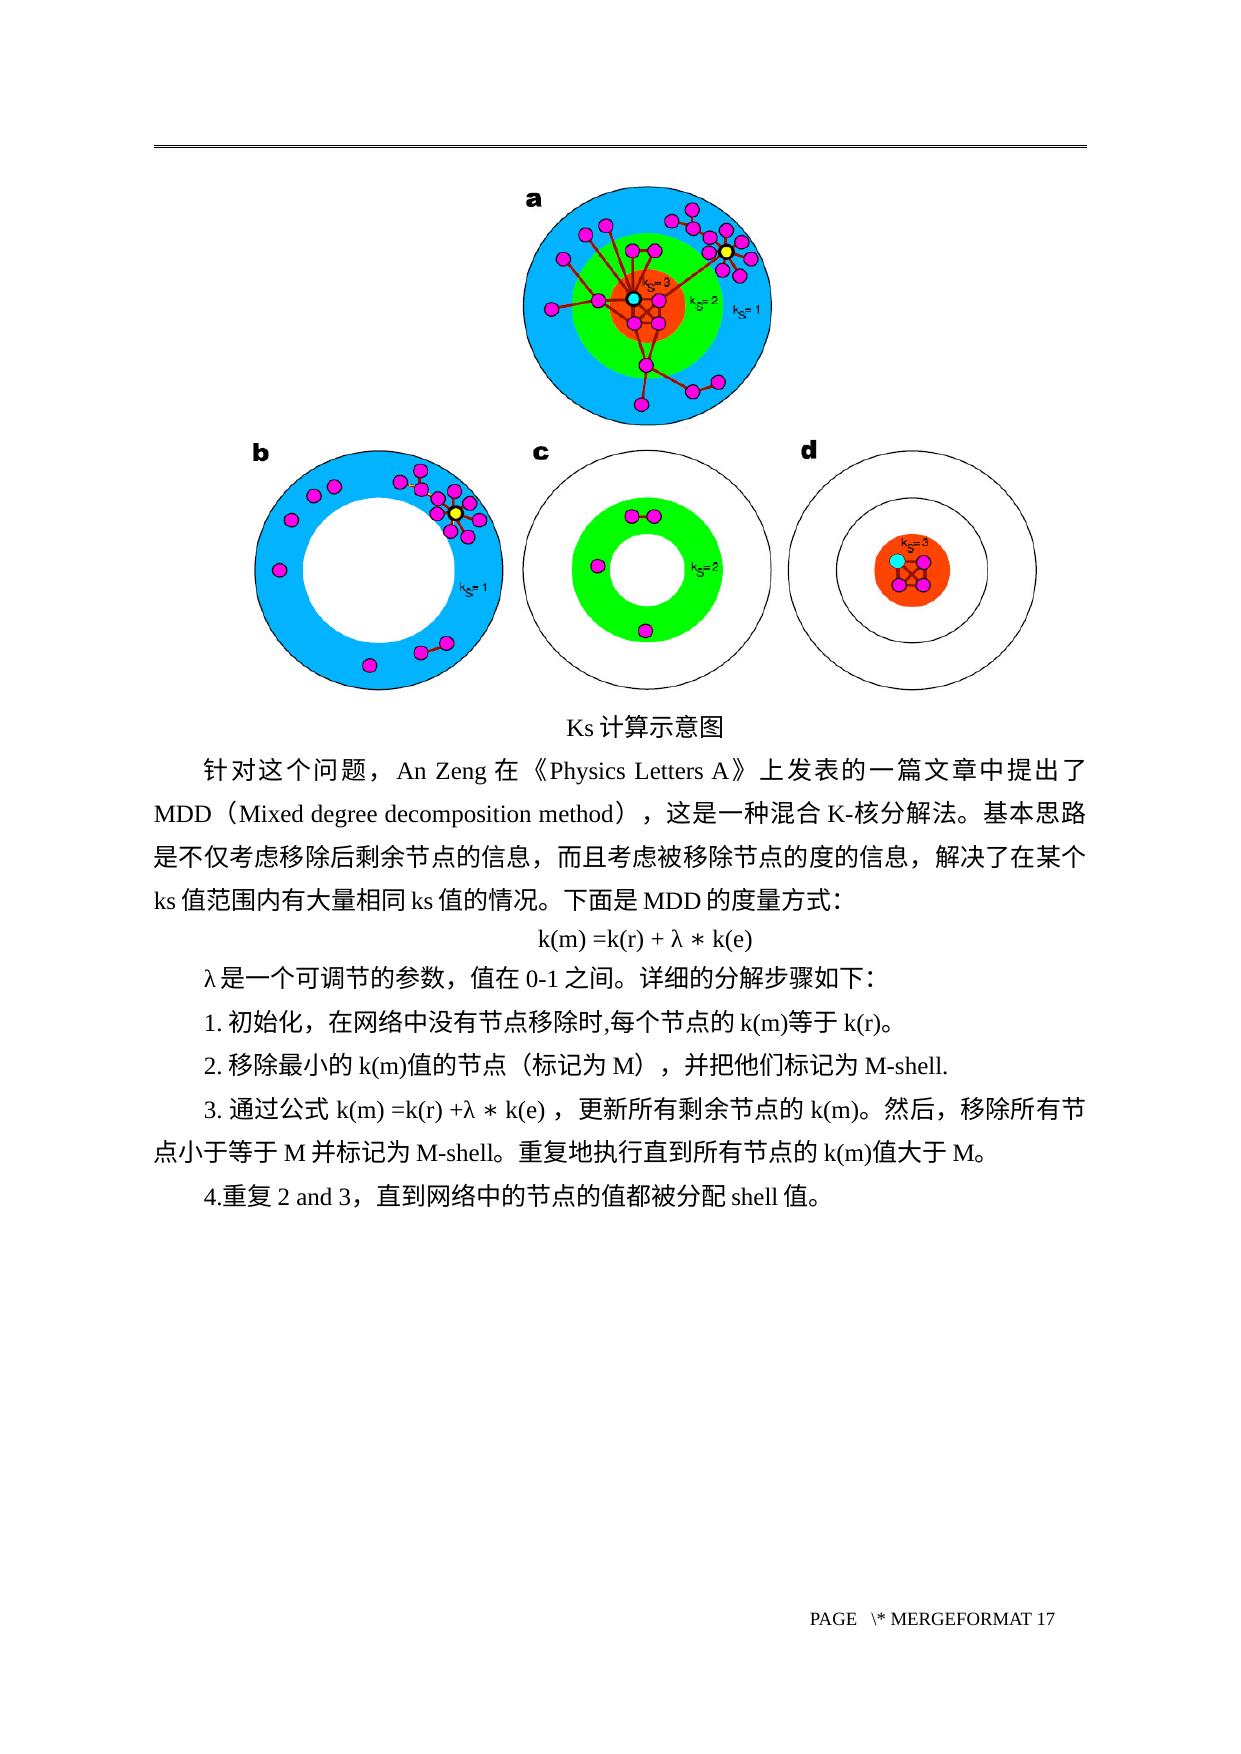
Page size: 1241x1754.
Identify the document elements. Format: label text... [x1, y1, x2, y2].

picture [237, 177, 1053, 702]
text λ是一个可调节的参数，值在0-1之间。详细的分解步骤如下： [153, 959, 1087, 995]
text 3. 通过公式 k(m) =k(r) +λ ∗ k(e) ，更新所有剩余节点的k(m)。然后，移除所有节点小于等于M并标记为M-shell。重复地执行直到所有节点的k(m)值大于M。 [153, 1089, 1087, 1169]
text 4.重复2 and 3，直到网络中的节点的值都被分配shell值。 [153, 1176, 1087, 1212]
text 1. 初始化，在网络中没有节点移除时,每个节点的k(m)等于k(r)。 [153, 1002, 1087, 1038]
text Ks计算示意图 [153, 707, 1087, 743]
text 2. 移除最小的k(m)值的节点（标记为M），并把他们标记为M-shell. [153, 1046, 1087, 1082]
text k(m) =k(r) + λ ∗ k(e) [153, 924, 1087, 953]
text 针对这个问题，An Zeng在《Physics Letters A》上发表的一篇文章中提出了 MDD（Mixed degree decomposition method），这是一种混合K-核分解法。基本思路是不仅考虑移除后剩余节点的信息，而且考虑被移除节点的度的信息，解决了在某个ks值范围内有大量相同ks值的情况。下面是MDD的度量方式： [153, 751, 1087, 917]
